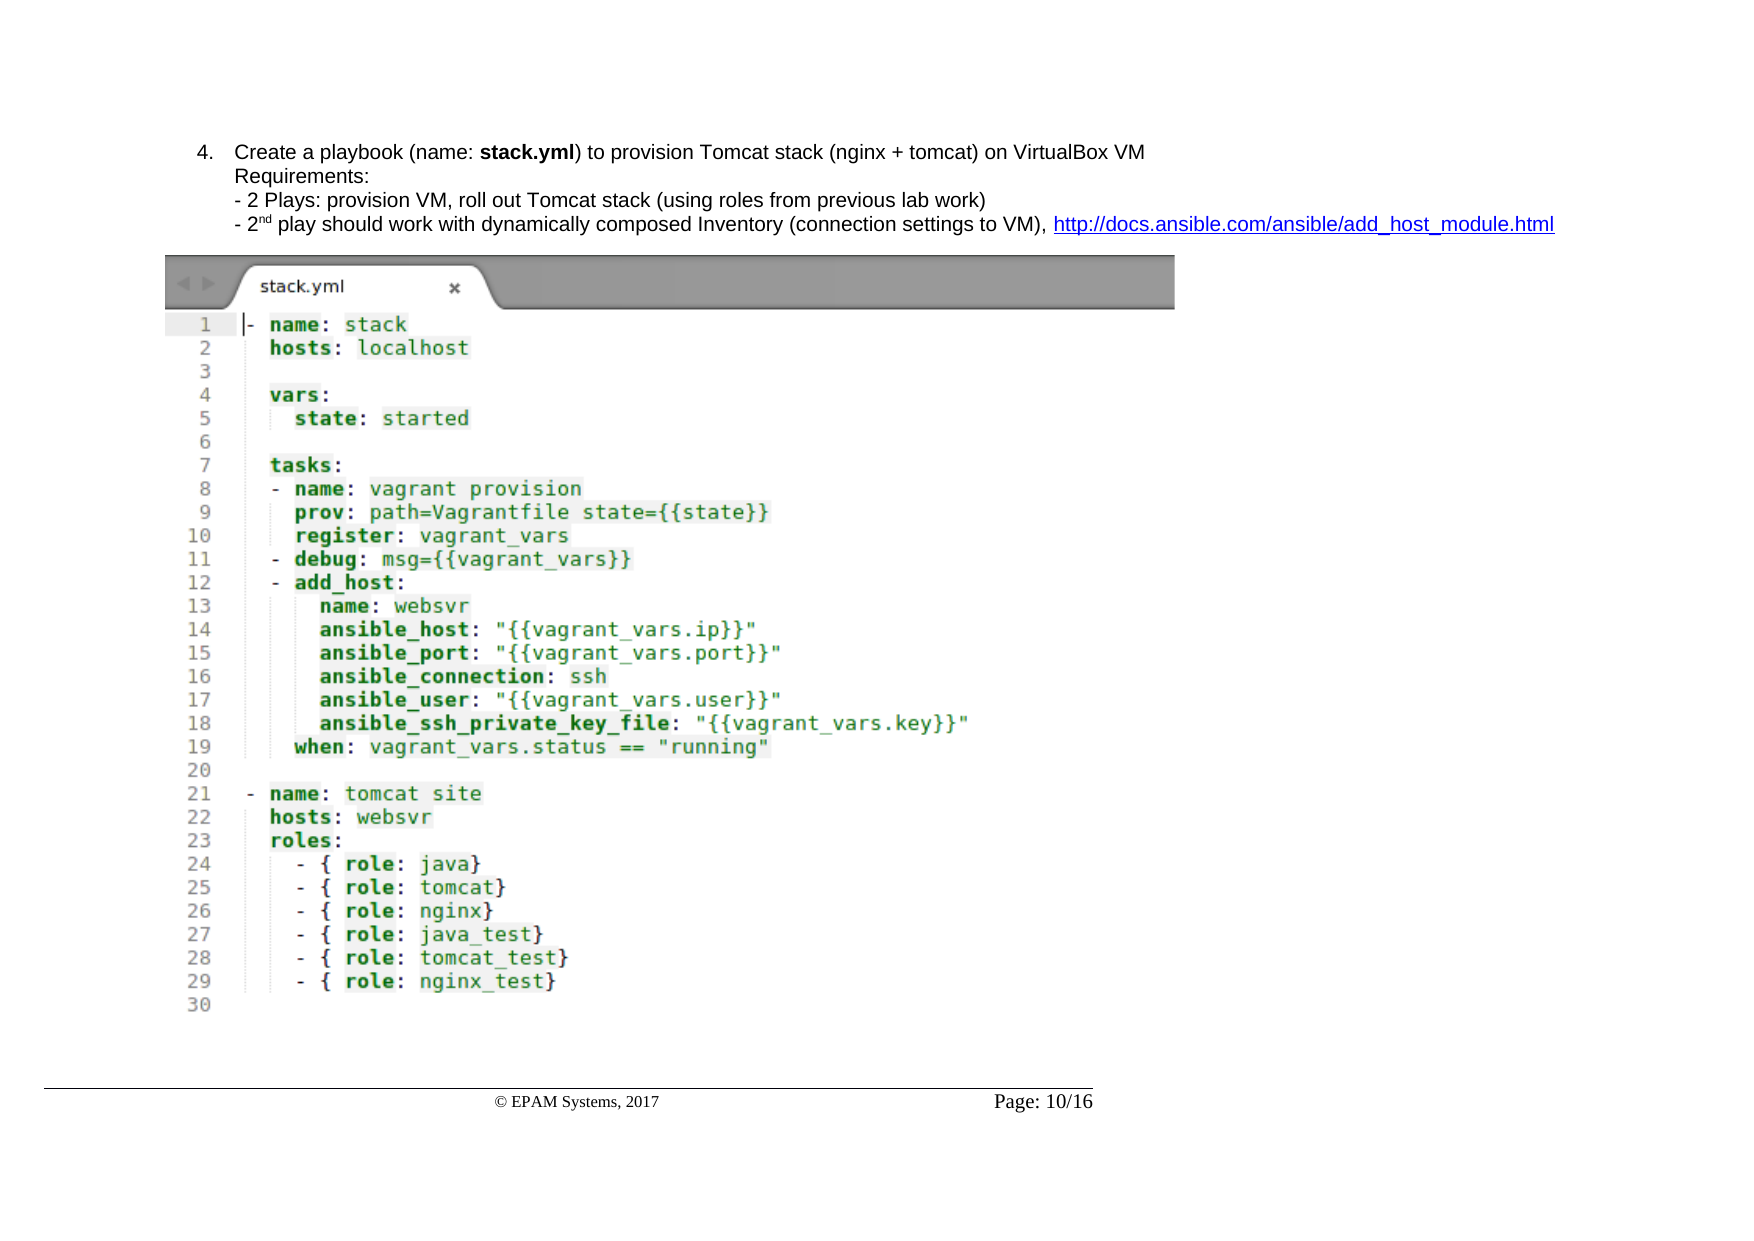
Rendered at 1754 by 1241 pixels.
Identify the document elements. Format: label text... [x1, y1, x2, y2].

picture [165, 255, 1175, 1043]
list Create a playbook (name: stack.yml) to provision Tomcat stack (nginx + tomcat) on VirtualBox VM Requirements: - 2 Plays: provision VM, roll out Tomcat stack (using roles from previous lab work) - 2nd play should work with dynamically composed Inventory (connection settings to VM), http://docs.ansible.com/ansible/add_host_module.html [197, 140, 1636, 236]
